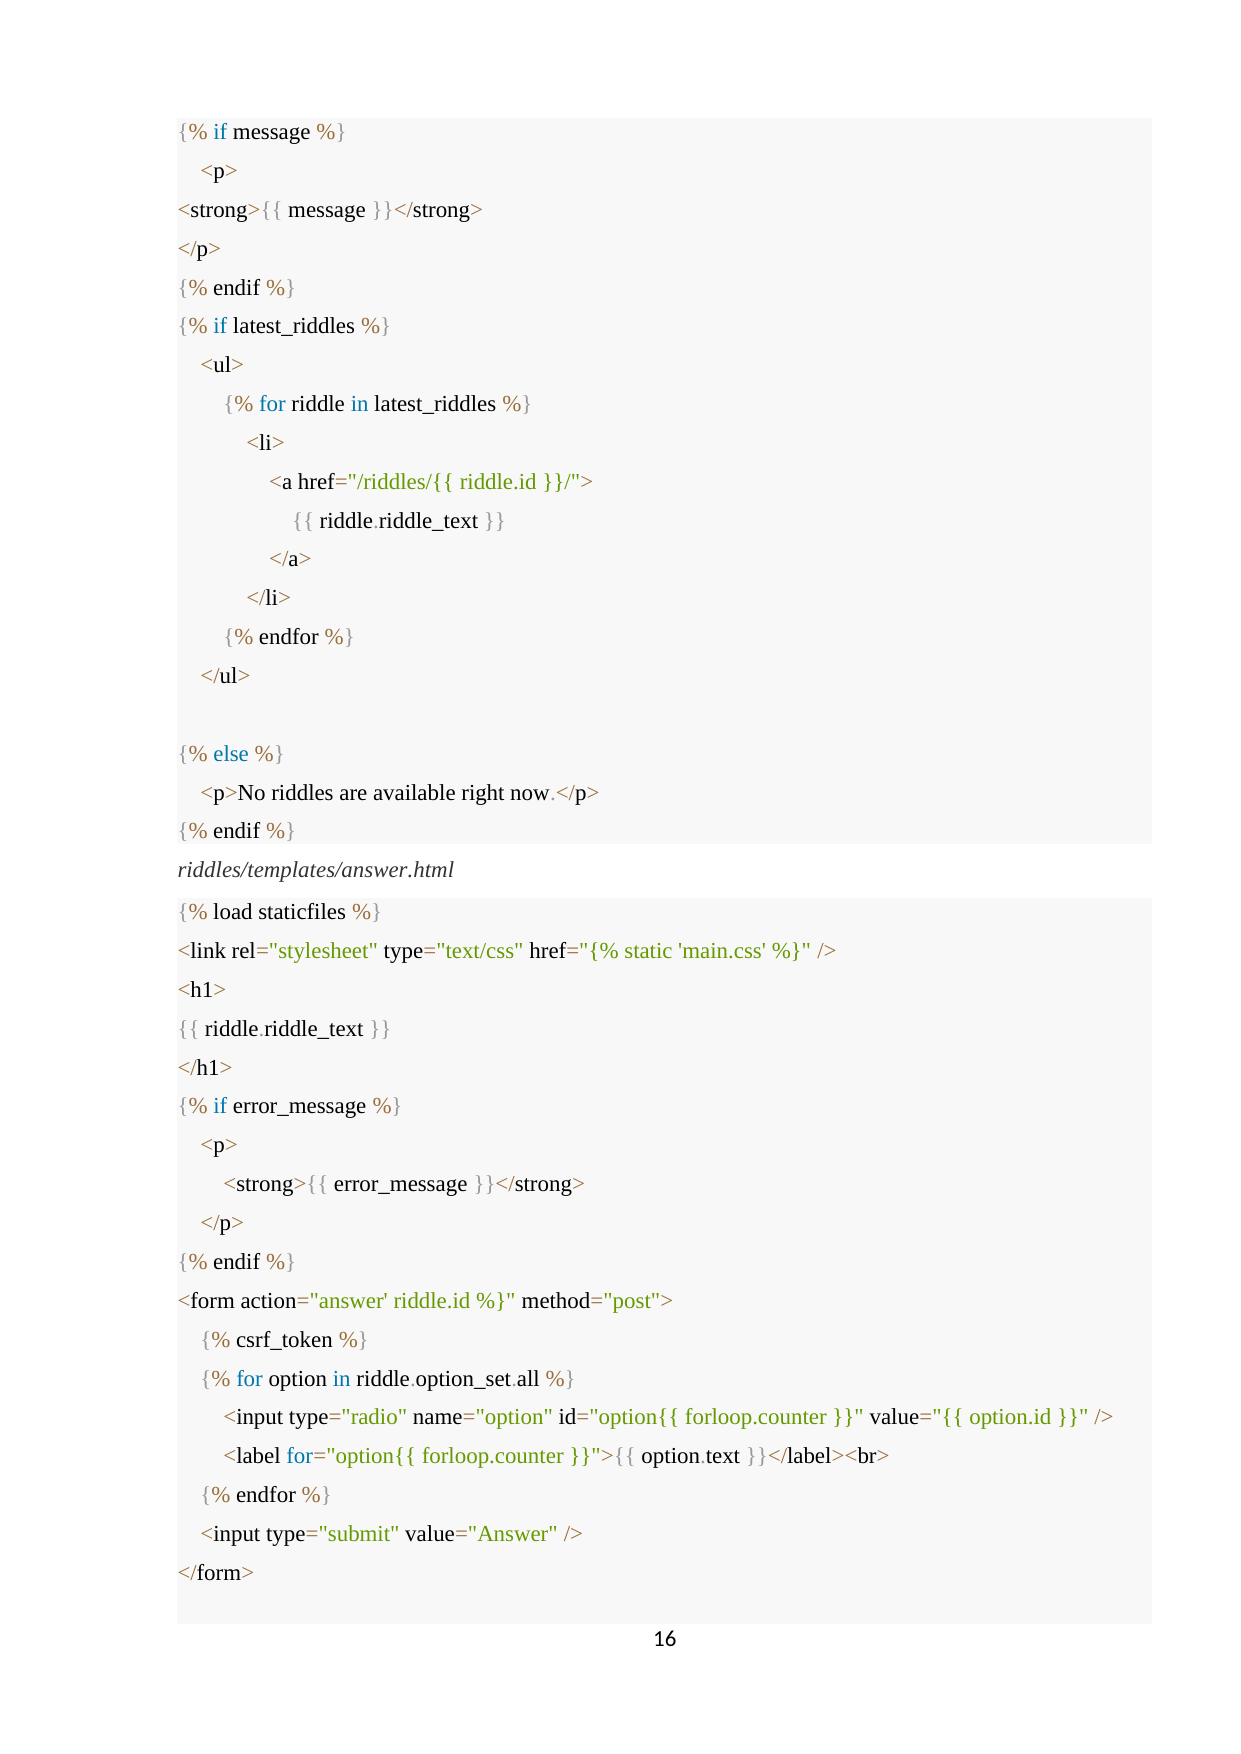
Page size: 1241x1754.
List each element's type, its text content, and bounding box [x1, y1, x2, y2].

text {% csrf_token %} [177, 1326, 1152, 1352]
text {% load staticfiles %} [177, 898, 1152, 925]
text {% endif %} [177, 817, 1152, 844]
text <strong>{{ error_message }}</strong> [177, 1170, 1152, 1197]
text <p> [177, 157, 1152, 183]
text {% endif %} [177, 1248, 1152, 1274]
text {% else %} [177, 740, 1152, 766]
text {% if message %} [177, 118, 1152, 144]
text <link rel="stylesheet" type="text/css" href="{% static 'main.css' %}" /> [177, 937, 1152, 963]
text {{ riddle.riddle_text }} [177, 1015, 1152, 1041]
text </h1> [177, 1054, 1152, 1080]
text <li> [177, 429, 1152, 455]
text riddles/templates/answer.html [177, 856, 1152, 883]
text {% if latest_riddles %} [177, 312, 1152, 339]
text <h1> [177, 976, 1152, 1002]
text <ul> [177, 351, 1152, 378]
text <p> [177, 1131, 1152, 1158]
text {% endif %} [177, 273, 1152, 300]
text <input type="submit" value="Answer" /> [177, 1520, 1152, 1546]
text <input type="radio" name="option" id="option{{ forloop.counter }}" value="{{ option.id }}" /> [177, 1403, 1152, 1430]
text <label for="option{{ forloop.counter }}">{{ option.text }}</label><br> [177, 1442, 1152, 1469]
text </a> [177, 546, 1152, 572]
text </p> [177, 235, 1152, 261]
text </li> [177, 584, 1152, 611]
text <strong>{{ message }}</strong> [177, 196, 1152, 222]
text </form> [177, 1559, 1152, 1585]
text {% for riddle in latest_riddles %} [177, 390, 1152, 416]
text <a href="/riddles/{{ riddle.id }}/"> [177, 468, 1152, 494]
text {% for option in riddle.option_set.all %} [177, 1364, 1152, 1391]
text </p> [177, 1209, 1152, 1236]
text {{ riddle.riddle_text }} [177, 507, 1152, 533]
text {% endfor %} [177, 623, 1152, 649]
text {% if error_message %} [177, 1093, 1152, 1119]
text </ul> [177, 662, 1152, 688]
text <form action="answer' riddle.id %}" method="post"> [177, 1287, 1152, 1313]
text <p>No riddles are available right now.</p> [177, 779, 1152, 805]
text {% endfor %} [177, 1481, 1152, 1507]
